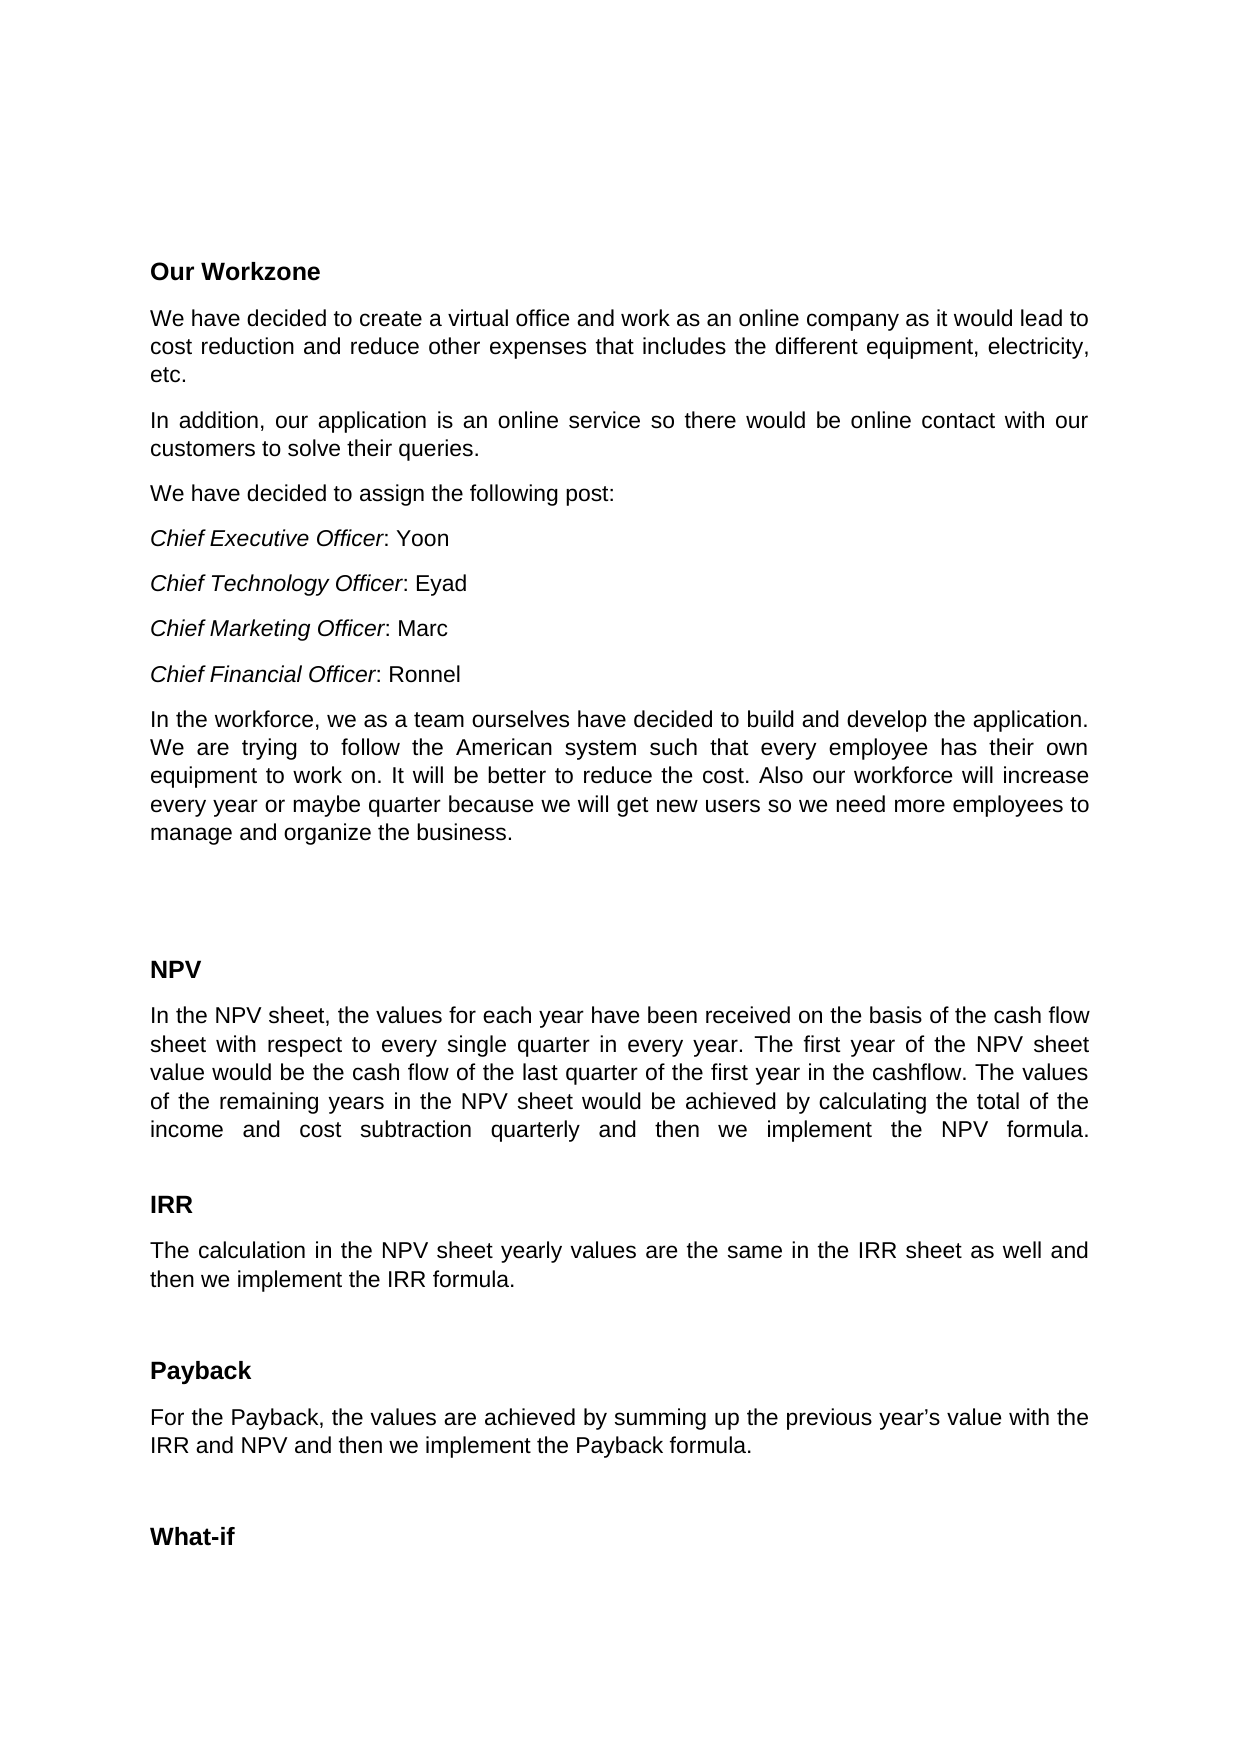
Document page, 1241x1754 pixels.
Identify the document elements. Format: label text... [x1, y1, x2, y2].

text In the NPV sheet, the values for each year have been received on the basis of the cash flow sheet with respect to every single quarter in every year. The first year of the NPV sheet value would be the cash flow of the last quarter of the first year in the cashflow. The values of the remaining years in the NPV sheet would be achieved by calculating the total of the income and cost subtraction quarterly and then we implement the NPV formula. [150, 1002, 1090, 1171]
text IRR [150, 1190, 1090, 1218]
text We have decided to create a virtual office and work as an online company as it would lead to cost reduction and reduce other expenses that includes the different equipment, electricity, etc. [150, 304, 1090, 388]
text The calculation in the NPV sheet yearly values are the same in the IRR sheet as well and then we implement the IRR formula. [150, 1237, 1090, 1292]
text Chief Financial Officer: Ronnel [150, 661, 1090, 687]
text For the Payback, the values are achieved by summing up the previous year’s value with the IRR and NPV and then we implement the Payback formula. [150, 1404, 1090, 1458]
text Chief Marketing Officer: Marc [150, 615, 1090, 642]
text We have decided to assign the following post: [150, 480, 1090, 506]
text Our Workzone [150, 257, 1090, 286]
text Chief Technology Officer: Eyad [150, 570, 1090, 597]
text In the workforce, we as a team ourselves have decided to build and develop the application. We are trying to follow the American system such that every employee has their own equipment to work on. It will be better to reduce the cost. Also our workforce will increase every year or maybe quarter because we will get new users so we need more employees to manage and organize the business. [150, 706, 1090, 846]
text Chief Executive Officer: Yoon [150, 525, 1090, 552]
text Payback [150, 1356, 1090, 1385]
text In addition, our application is an online service so there would be online contact with our customers to solve their queries. [150, 407, 1090, 461]
text What-if [150, 1522, 1090, 1551]
text NPV [150, 955, 1090, 983]
